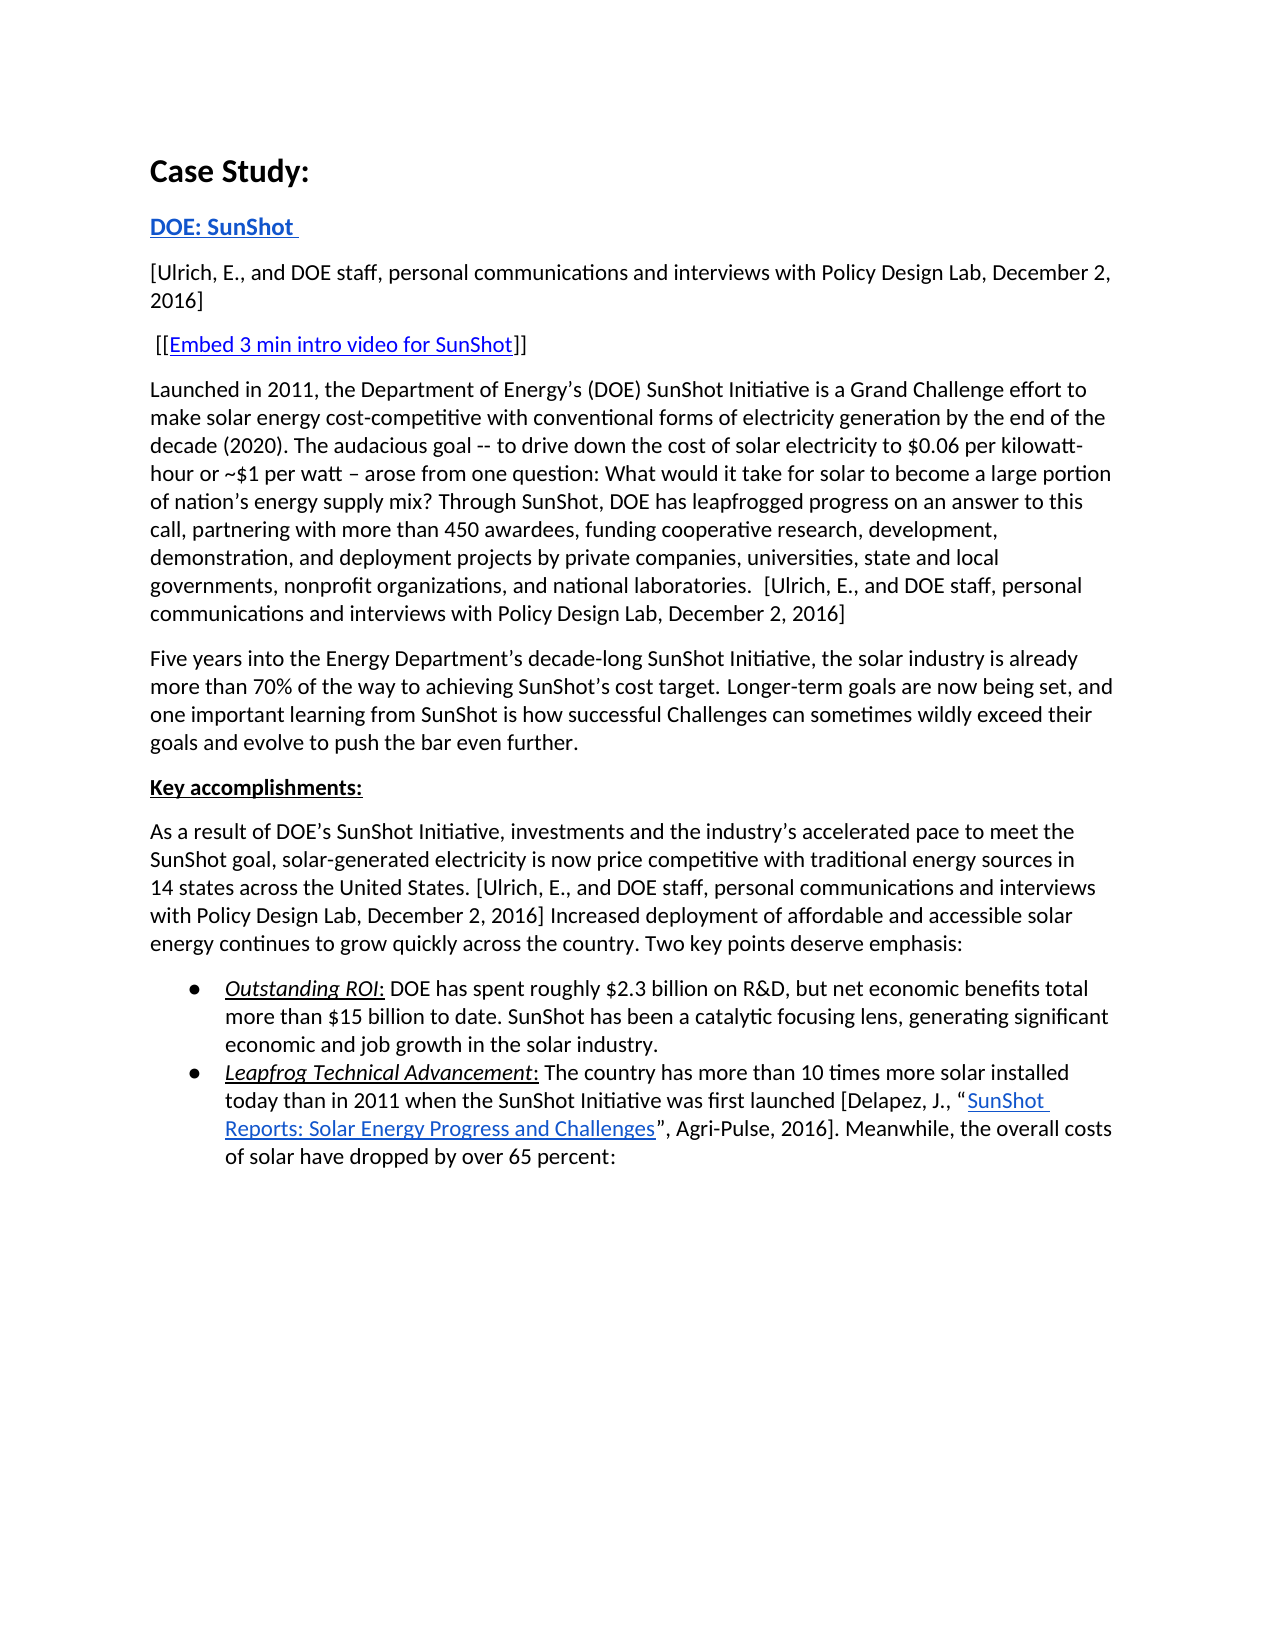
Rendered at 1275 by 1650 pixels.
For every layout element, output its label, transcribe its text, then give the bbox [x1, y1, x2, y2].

list Leapfrog Technical Advancement: The country has more than 10 times more solar installed today than in 2011 when the SunShot Initiative was first launched [Delapez, J., “SunShot Reports: Solar Energy Progress and Challenges”, Agri-Pulse, 2016]. Meanwhile, the overall costs of solar have dropped by over 65 percent: [187, 1058, 1125, 1170]
text Five years into the Energy Department’s decade-long SunShot Initiative, the solar industry is already more than 70% of the way to achieving SunShot’s cost target. Longer-term goals are now being set, and one important learning from SunShot is how successful Challenges can sometimes wildly exceed their goals and evolve to push the bar even further. [150, 644, 1125, 756]
list Outstanding ROI: DOE has spent roughly $2.3 billion on R&D, but net economic benefits total more than $15 billion to date. SunShot has been a catalytic focusing lens, generating significant economic and job growth in the solar industry. [187, 974, 1125, 1058]
text As a result of DOE’s SunShot Initiative, investments and the industry’s accelerated pace to meet the SunShot goal, solar-generated electricity is now price competitive with traditional energy sources in 14 states across the United States. [Ulrich, E., and DOE staff, personal communications and interviews with Policy Design Lab, December 2, 2016] Increased deployment of affordable and accessible solar energy continues to grow quickly across the country. Two key points deserve emphasis: [150, 817, 1125, 958]
text [[Embed 3 min intro video for SunShot]] [150, 331, 1125, 358]
text Case Study: [150, 150, 1125, 191]
text DOE: SunShot [150, 211, 1125, 241]
text [Ulrich, E., and DOE staff, personal communications and interviews with Policy Design Lab, December 2, 2016] [203, 258, 1125, 314]
text Key accomplishments: [150, 773, 1125, 801]
text Launched in 2011, the Department of Energy’s (DOE) SunShot Initiative is a Grand Challenge effort to make solar energy cost-competitive with conventional forms of electricity generation by the end of the decade (2020). The audacious goal -- to drive down the cost of solar electricity to $0.06 per kilowatt-hour or ~$1 per watt – arose from one question: What would it take for solar to become a large portion of nation’s energy supply mix? Through SunShot, DOE has leapfrogged progress on an answer to this call, partnering with more than 450 awardees, funding cooperative research, development, demonstration, and deployment projects by private companies, universities, state and local governments, nonprofit organizations, and national laboratories. [Ulrich, E., and DOE staff, personal communications and interviews with Policy Design Lab, December 2, 2016] [150, 375, 1125, 627]
